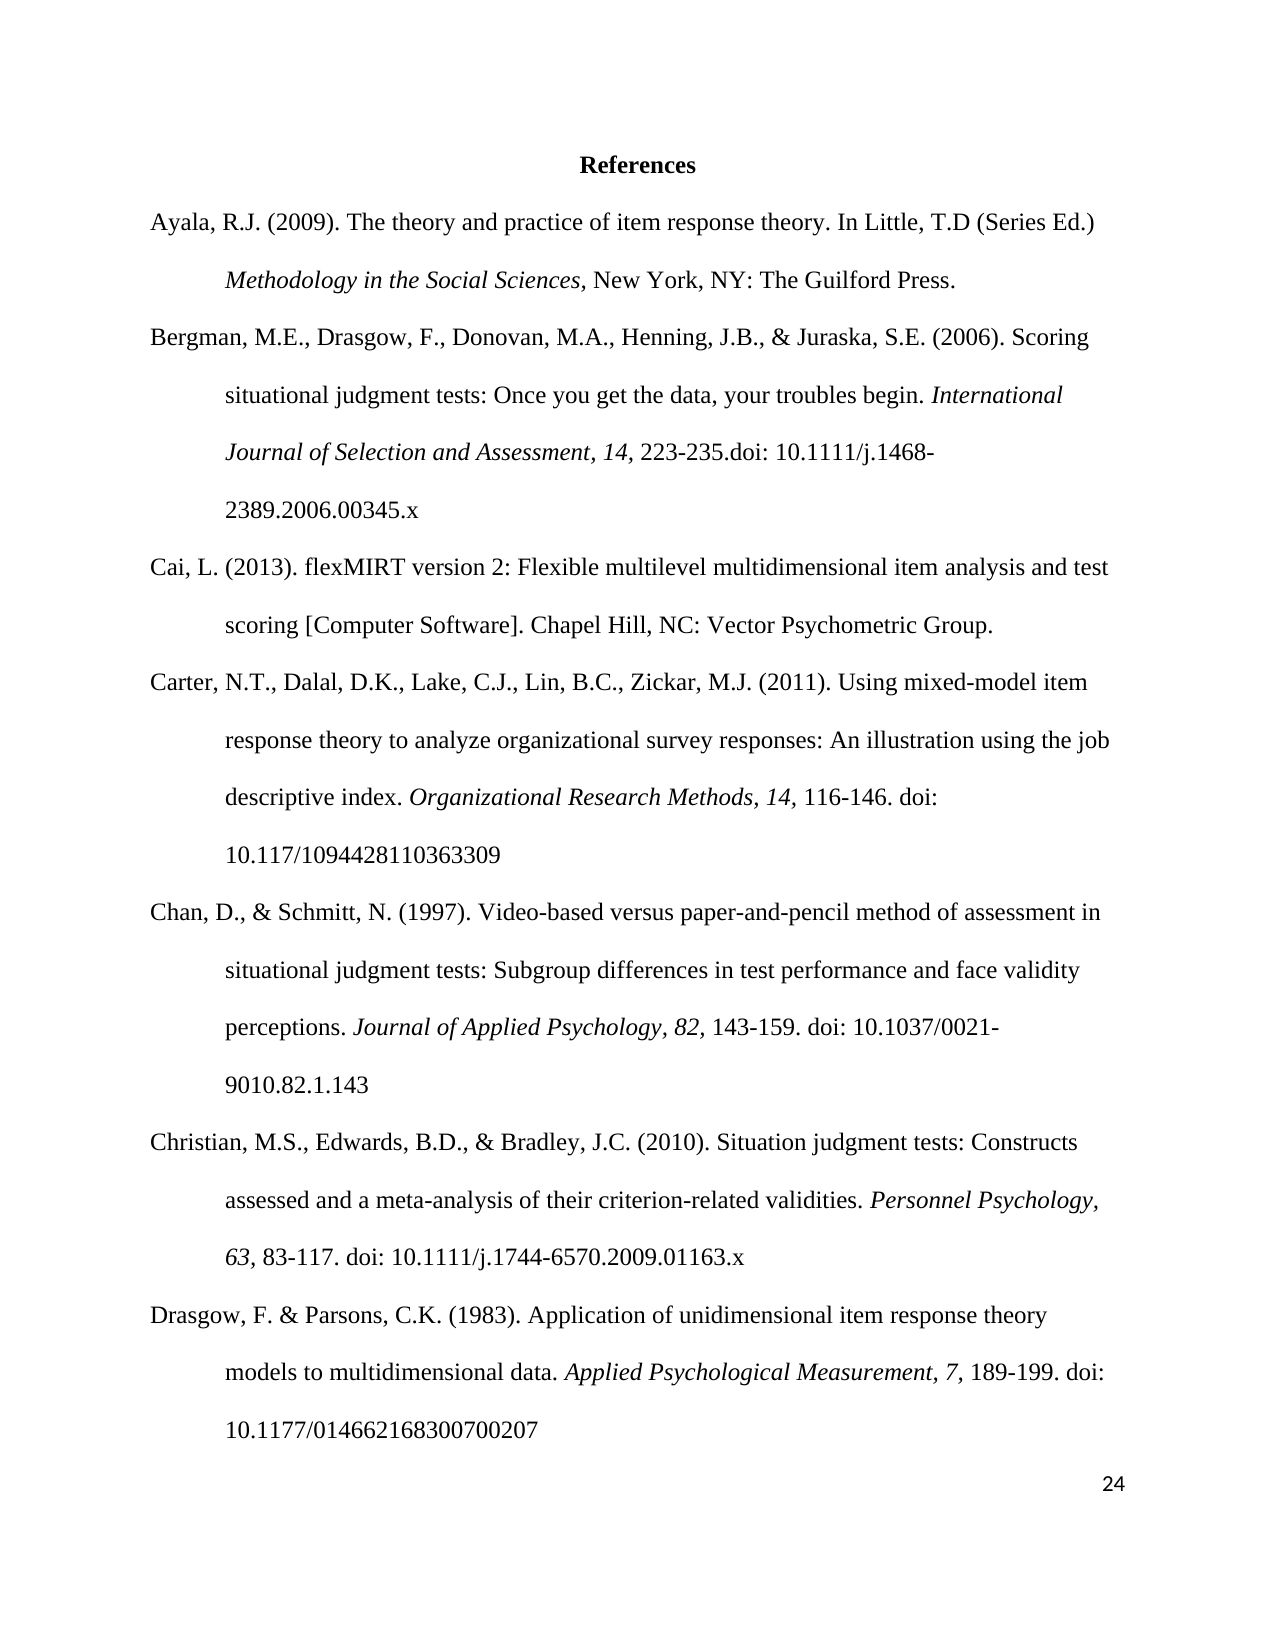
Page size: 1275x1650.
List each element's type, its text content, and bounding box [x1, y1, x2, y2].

text References [150, 150, 1125, 179]
text Christian, M.S., Edwards, B.D., & Bradley, J.C. (2010). Situation judgment tests: Constructs assessed and a meta-analysis of their criterion-related validities. Personnel Psychology, 63, 83-117. doi: 10.1111/j.1744-6570.2009.01163.x [150, 1127, 1125, 1271]
text Carter, N.T., Dalal, D.K., Lake, C.J., Lin, B.C., Zickar, M.J. (2011). Using mixed-model item response theory to analyze organizational survey responses: An illustration using the job descriptive index. Organizational Research Methods, 14, 116-146. doi: 10.117/1094428110363309 [150, 667, 1125, 869]
text Ayala, R.J. (2009). The theory and practice of item response theory. In Little, T.D (Series Ed.) Methodology in the Social Sciences, New York, NY: The Guilford Press. [150, 207, 1125, 294]
text Chan, D., & Schmitt, N. (1997). Video-based versus paper-and-pencil method of assessment in situational judgment tests: Subgroup differences in test performance and face validity perceptions. Journal of Applied Psychology, 82, 143-159. doi: 10.1037/0021-9010.82.1.143 [150, 897, 1125, 1099]
text Cai, L. (2013). flexMIRT version 2: Flexible multilevel multidimensional item analysis and test scoring [Computer Software]. Chapel Hill, NC: Vector Psychometric Group. [150, 552, 1125, 639]
text Drasgow, F. & Parsons, C.K. (1983). Application of unidimensional item response theory models to multidimensional data. Applied Psychological Measurement, 7, 189-199. doi: 10.1177/014662168300700207 [150, 1300, 1125, 1444]
text Bergman, M.E., Drasgow, F., Donovan, M.A., Henning, J.B., & Juraska, S.E. (2006). Scoring situational judgment tests: Once you get the data, your troubles begin. International Journal of Selection and Assessment, 14, 223-235.doi: 10.1111/j.1468-2389.2006.00345.x [150, 322, 1125, 524]
